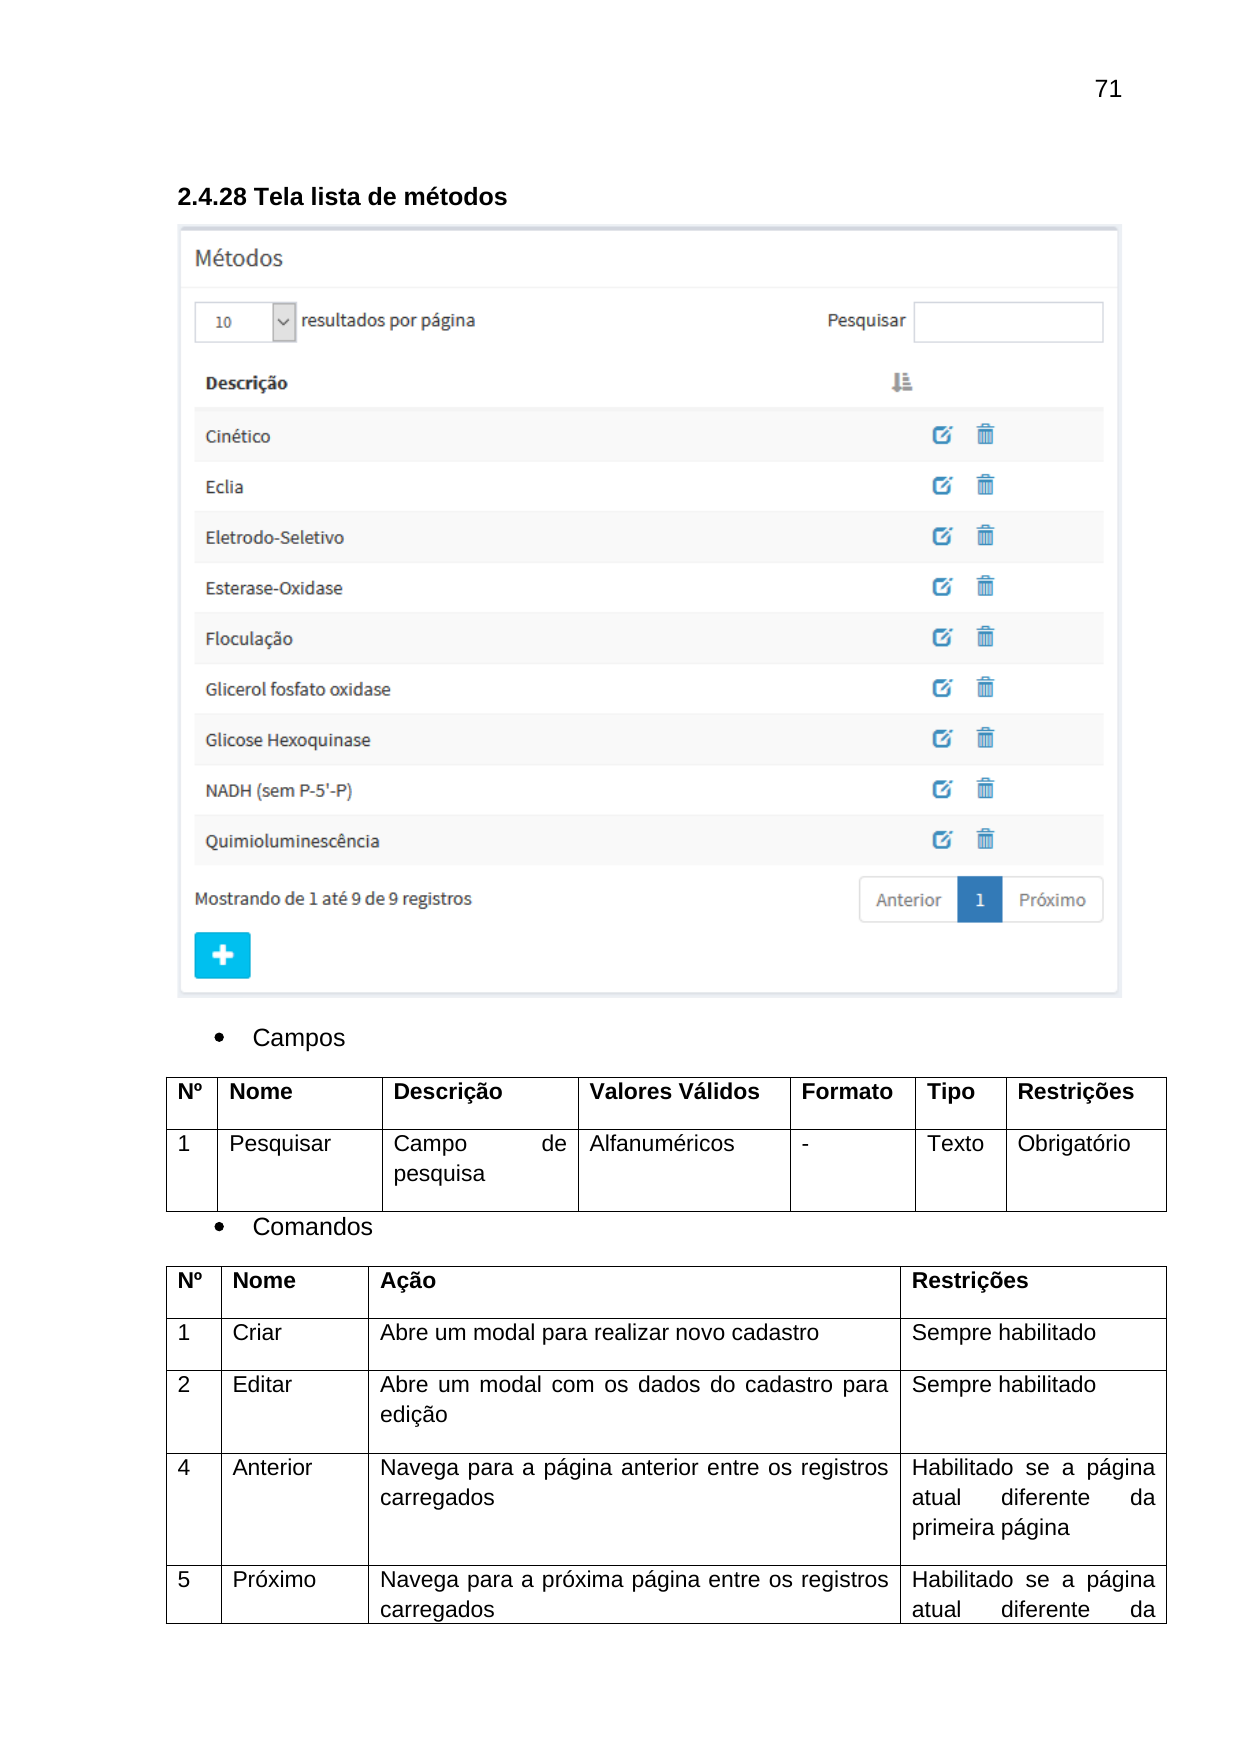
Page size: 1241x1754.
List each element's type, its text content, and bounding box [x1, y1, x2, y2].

subtitle 2.4.28 Tela lista de métodos [177, 182, 1122, 210]
table_cell Próximo [222, 1566, 368, 1622]
table_header Descrição [383, 1078, 578, 1129]
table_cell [901, 1566, 1166, 1622]
table_header Nº [167, 1078, 217, 1129]
table_header Valores Válidos [579, 1078, 790, 1129]
table_cell 4 [167, 1454, 221, 1565]
table_cell Abre um modal com os dados do cadastro para edição [369, 1371, 900, 1452]
table_cell Editar [222, 1371, 368, 1452]
table_header Ação [369, 1267, 900, 1318]
list Comandos [215, 1212, 1122, 1241]
table_header Nome [222, 1267, 368, 1318]
table_cell 5 [167, 1566, 221, 1622]
picture [177, 224, 1123, 998]
table_header Nome [218, 1078, 382, 1129]
table_header Formato [791, 1078, 915, 1129]
table_cell Criar [222, 1319, 368, 1370]
list Campos [215, 1023, 1122, 1051]
table_cell Sempre habilitado [901, 1371, 1166, 1452]
table_header Nº [167, 1267, 221, 1318]
table_cell Habilitado se a página atual diferente da primeira página [901, 1454, 1166, 1565]
table_cell Anterior [222, 1454, 368, 1565]
table_cell Alfanuméricos [579, 1130, 790, 1211]
table_cell 1 [167, 1319, 221, 1370]
table_cell Sempre habilitado [901, 1319, 1166, 1370]
table_cell Navega para a página anterior entre os registros carregados [369, 1454, 900, 1565]
table_header Restrições [901, 1267, 1166, 1318]
table_cell 2 [167, 1371, 221, 1452]
table_cell - [791, 1130, 915, 1211]
table_cell Obrigatório [1007, 1130, 1166, 1211]
table_cell 1 [167, 1130, 217, 1211]
table_header Tipo [916, 1078, 1006, 1129]
table_cell Pesquisar [218, 1130, 382, 1211]
table_cell Campo de pesquisa [383, 1130, 578, 1211]
table_header Restrições [1007, 1078, 1166, 1129]
table_cell Abre um modal para realizar novo cadastro [369, 1319, 900, 1370]
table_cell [369, 1566, 900, 1622]
table_cell Texto [916, 1130, 1006, 1211]
